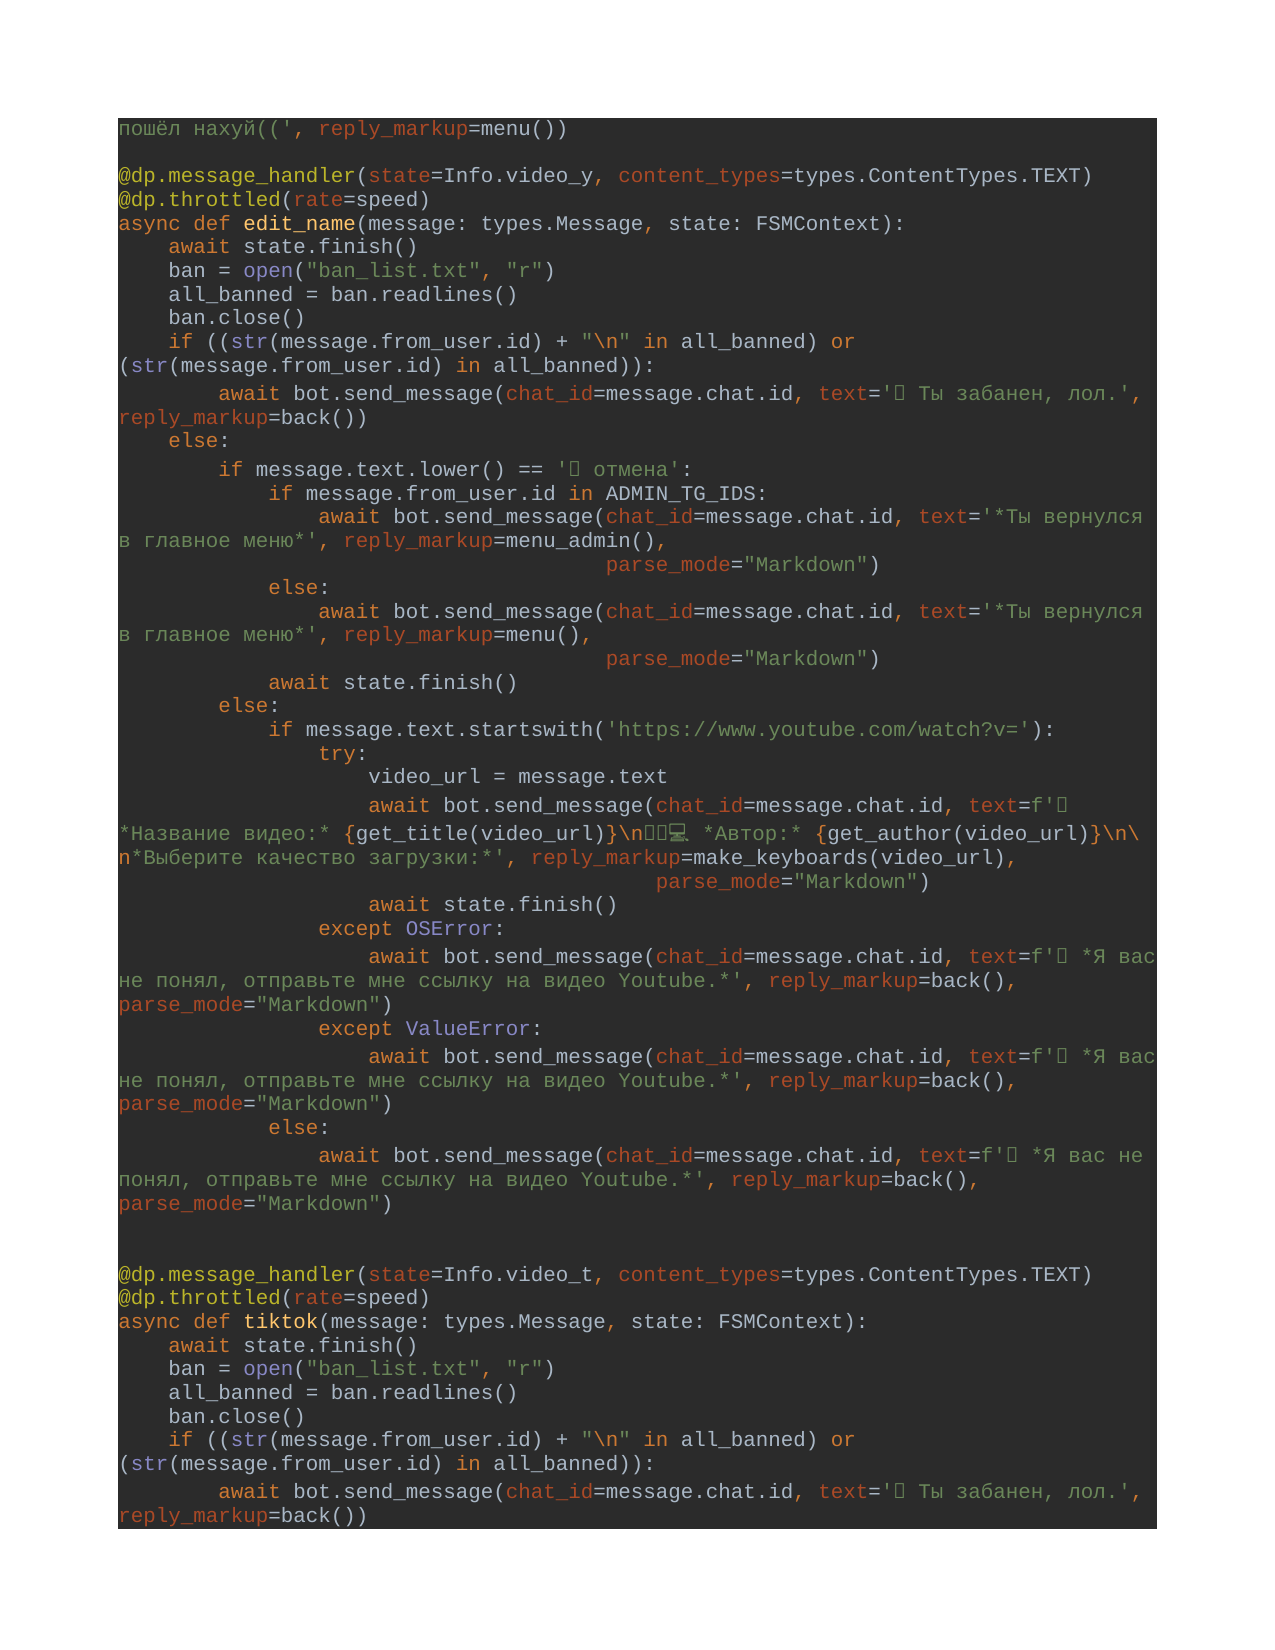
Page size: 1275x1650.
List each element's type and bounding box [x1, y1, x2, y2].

text [118, 118, 1157, 1529]
